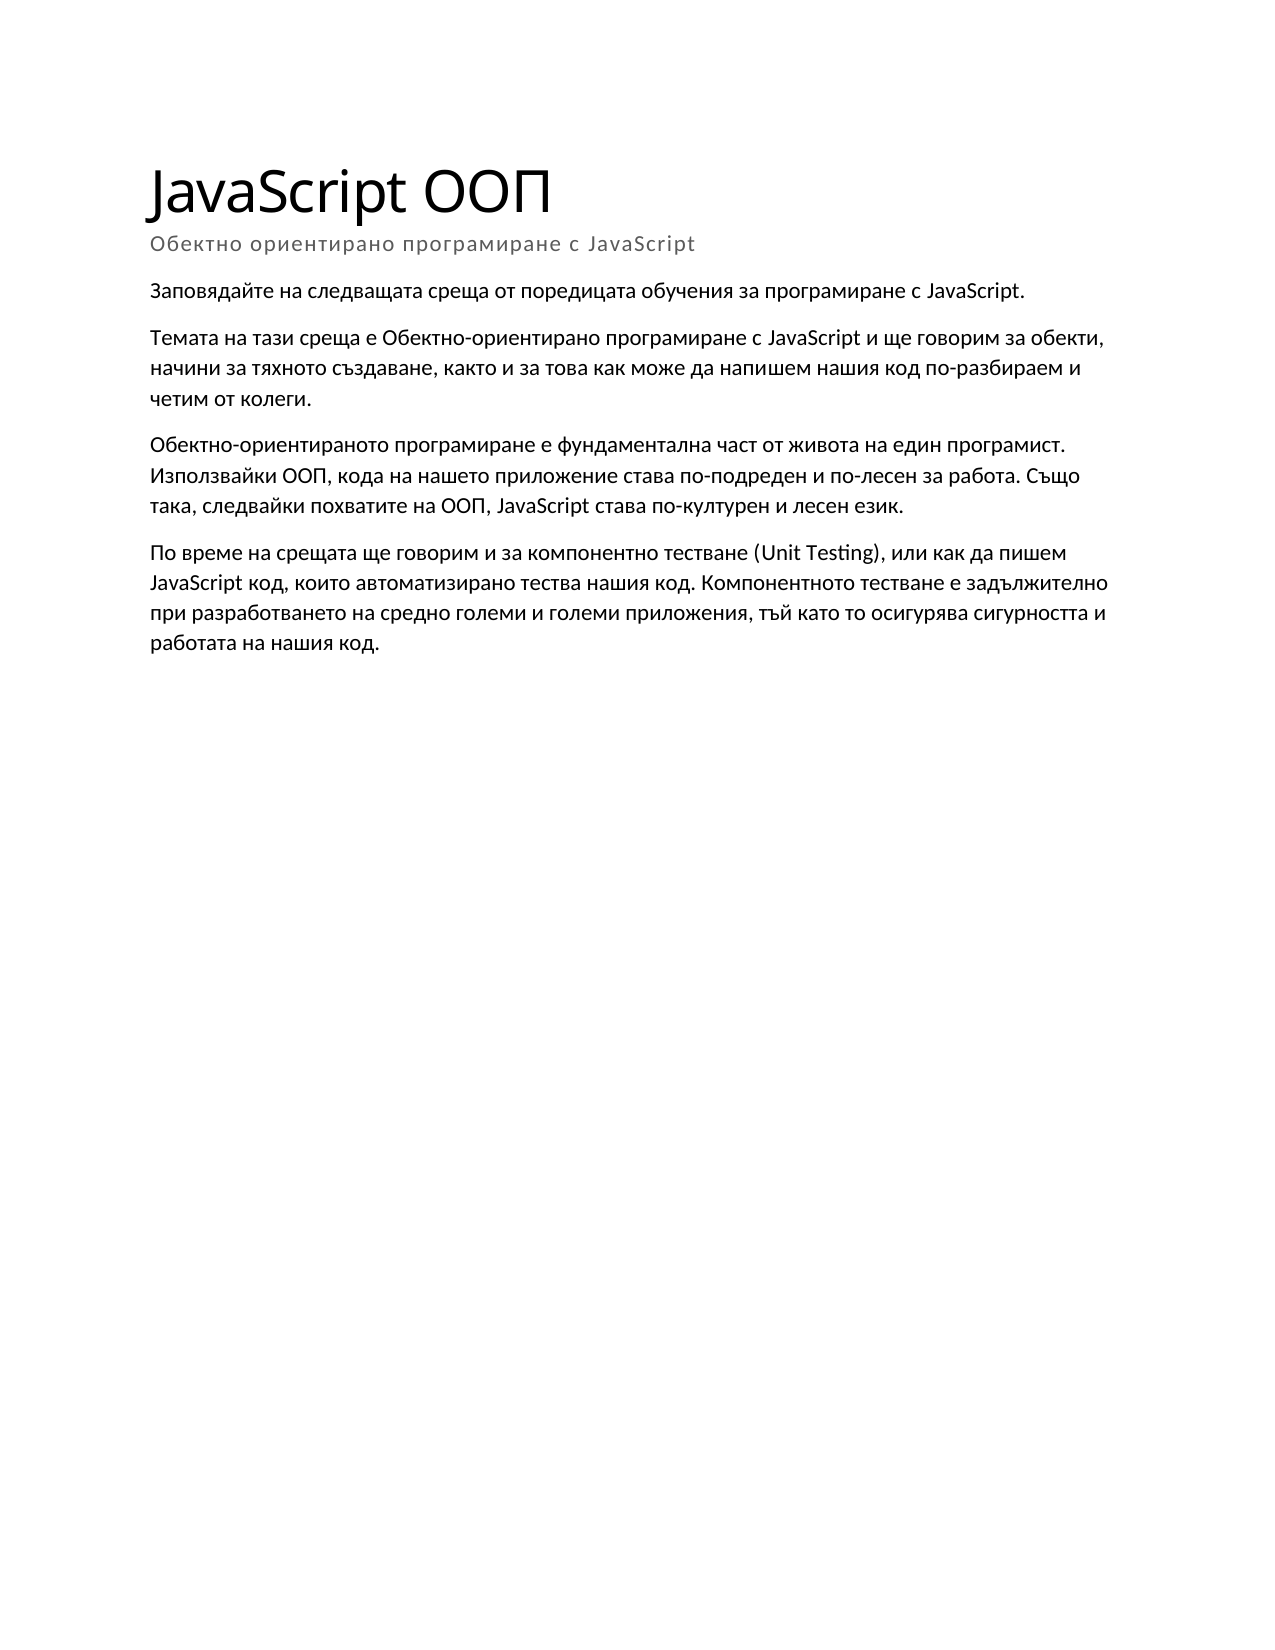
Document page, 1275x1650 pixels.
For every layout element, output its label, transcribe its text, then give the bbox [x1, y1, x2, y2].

text Темата на тази среща е Обектно-ориентирано програмиране с JavaScript и ще говорим за обекти, начини за тяхното създаване, както и за това как може да напишем нашия код по-разбираем и четим от колеги. [150, 323, 1125, 412]
text Заповядайте на следващата среща от поредицата обучения за програмиране с JavaScript. [150, 276, 1125, 304]
subtitle Обектно ориентирано програмиране с JavaScript [150, 229, 1125, 257]
title JavaScript ООП [150, 150, 1125, 229]
text По време на срещата ще говорим и за компонентно тестване (Unit Testing), или как да пишем JavaScript код, които автоматизирано тества нашия код. Компонентното тестване е задължително при разработването на средно големи и големи приложения, тъй като то осигурява сигурността и работата на нашия код. [150, 538, 1125, 656]
text Обектно-ориентираното програмиране е фундаментална част от живота на един програмист. Използвайки ООП, кода на нашето приложение става по-подреден и по-лесен за работа. Също така, следвайки похватите на ООП, JavaScript става по-културен и лесен език. [150, 431, 1125, 519]
